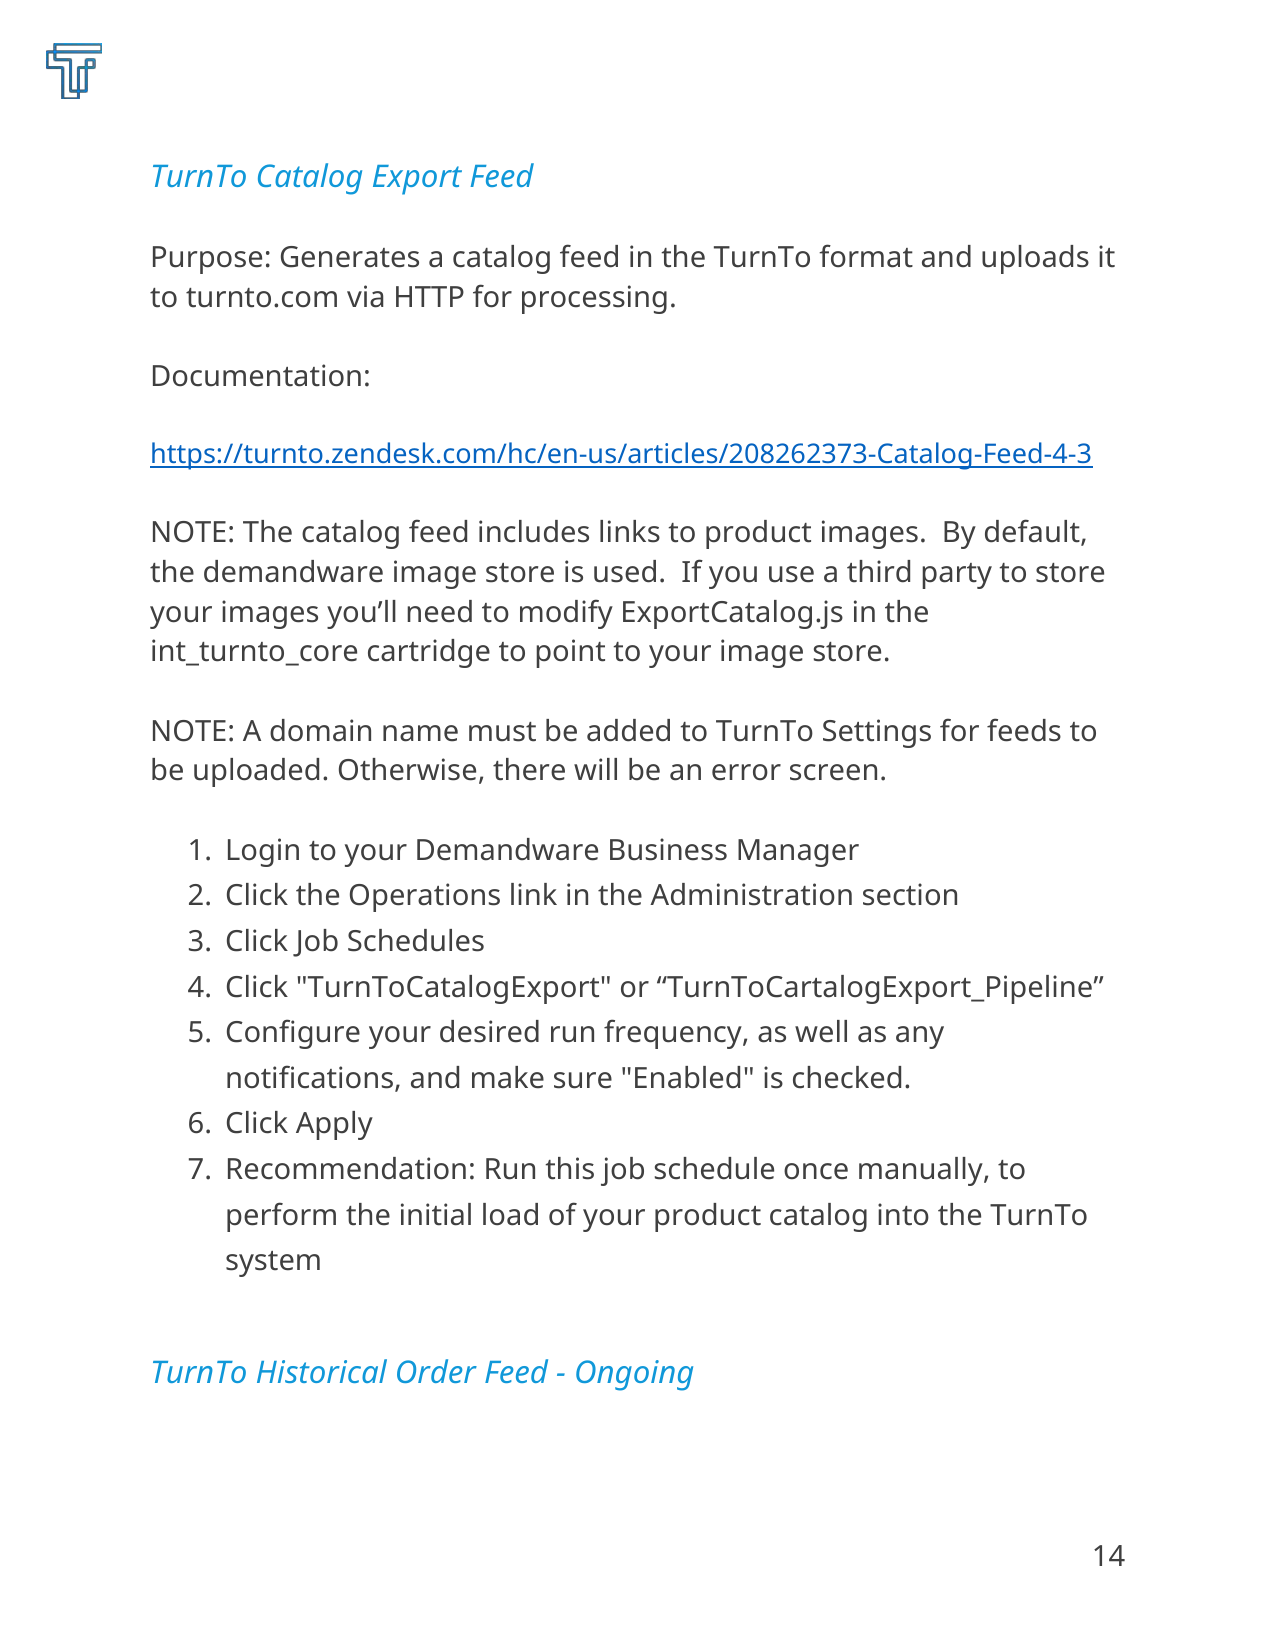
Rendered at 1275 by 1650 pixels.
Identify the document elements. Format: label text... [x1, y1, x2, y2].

list Configure your desired run frequency, as well as any notifications, and make sure "Enabled" is checked. [187, 1011, 1125, 1097]
text Purpose: Generates a catalog feed in the TurnTo format and uploads it to turnto.com via HTTP for processing. [150, 236, 1125, 316]
subtitle TurnTo Historical Order Feed - Ongoing [150, 1350, 1125, 1392]
text https://turnto.zendesk.com/hc/en-us/articles/208262373-Catalog-Feed-4-3 [150, 435, 1125, 472]
list Click "TurnToCatalogExport" or “TurnToCartalogExport_Pipeline” [187, 966, 1125, 1006]
list Click Job Schedules [187, 920, 1125, 960]
text Documentation: [150, 316, 1125, 395]
list Click Apply [187, 1103, 1125, 1142]
picture [46, 43, 102, 99]
text NOTE: The catalog feed includes links to product images. By default, the demandware image store is used. If you use a third party to store your images you’ll need to modify ExportCatalog.js in the int_turnto_core cartridge to point to your image store. [150, 511, 1125, 670]
list Login to your Demandware Business Manager [187, 829, 1125, 869]
list Click the Operations link in the Administration section [187, 874, 1125, 914]
subtitle TurnTo Catalog Export Feed [150, 154, 1125, 197]
list Recommendation: Run this job schedule once manually, to perform the initial load of your product catalog into the TurnTo system [187, 1148, 1125, 1279]
text NOTE: A domain name must be added to TurnTo Settings for feeds to be uploaded. Otherwise, there will be an error screen. [150, 710, 1125, 789]
